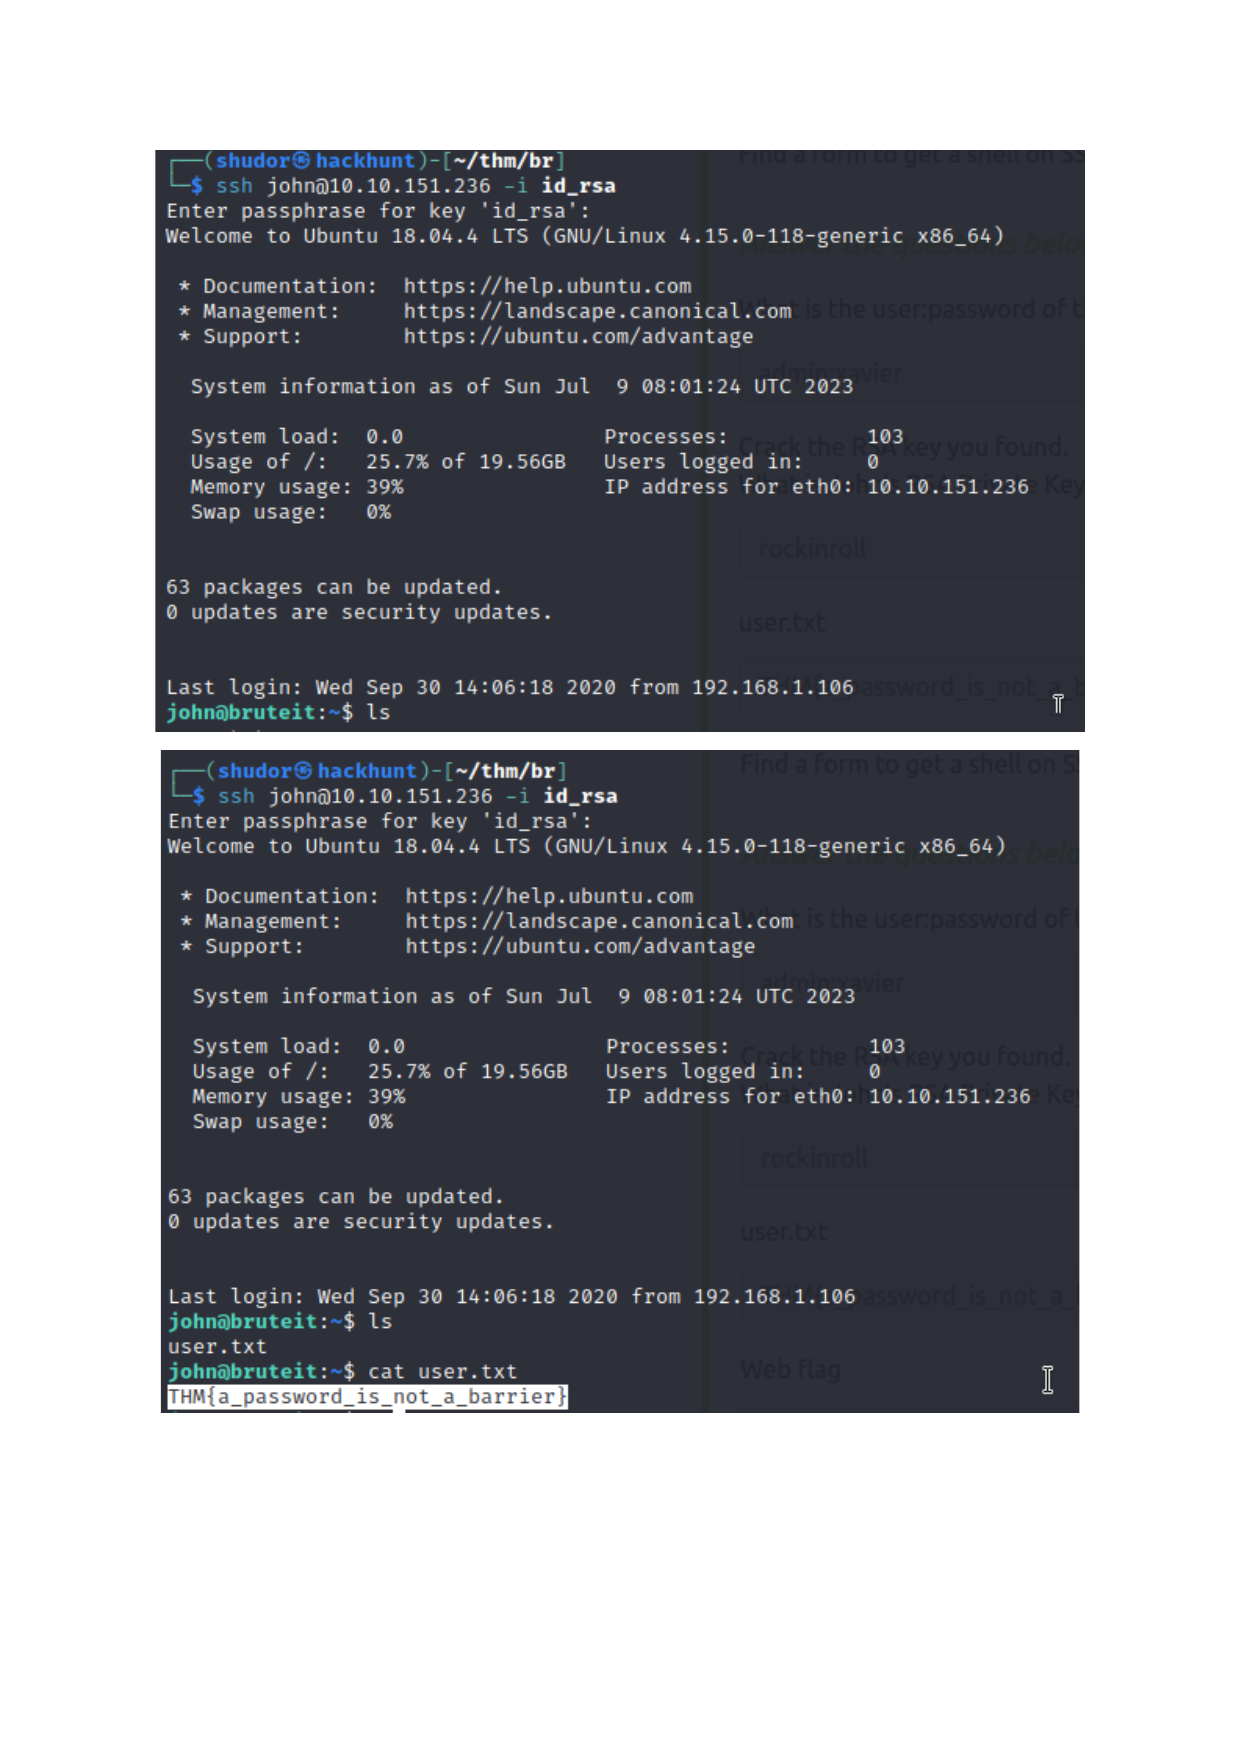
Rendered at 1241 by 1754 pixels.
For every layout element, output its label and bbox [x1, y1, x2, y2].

picture [155, 150, 1085, 732]
picture [160, 750, 1080, 1413]
